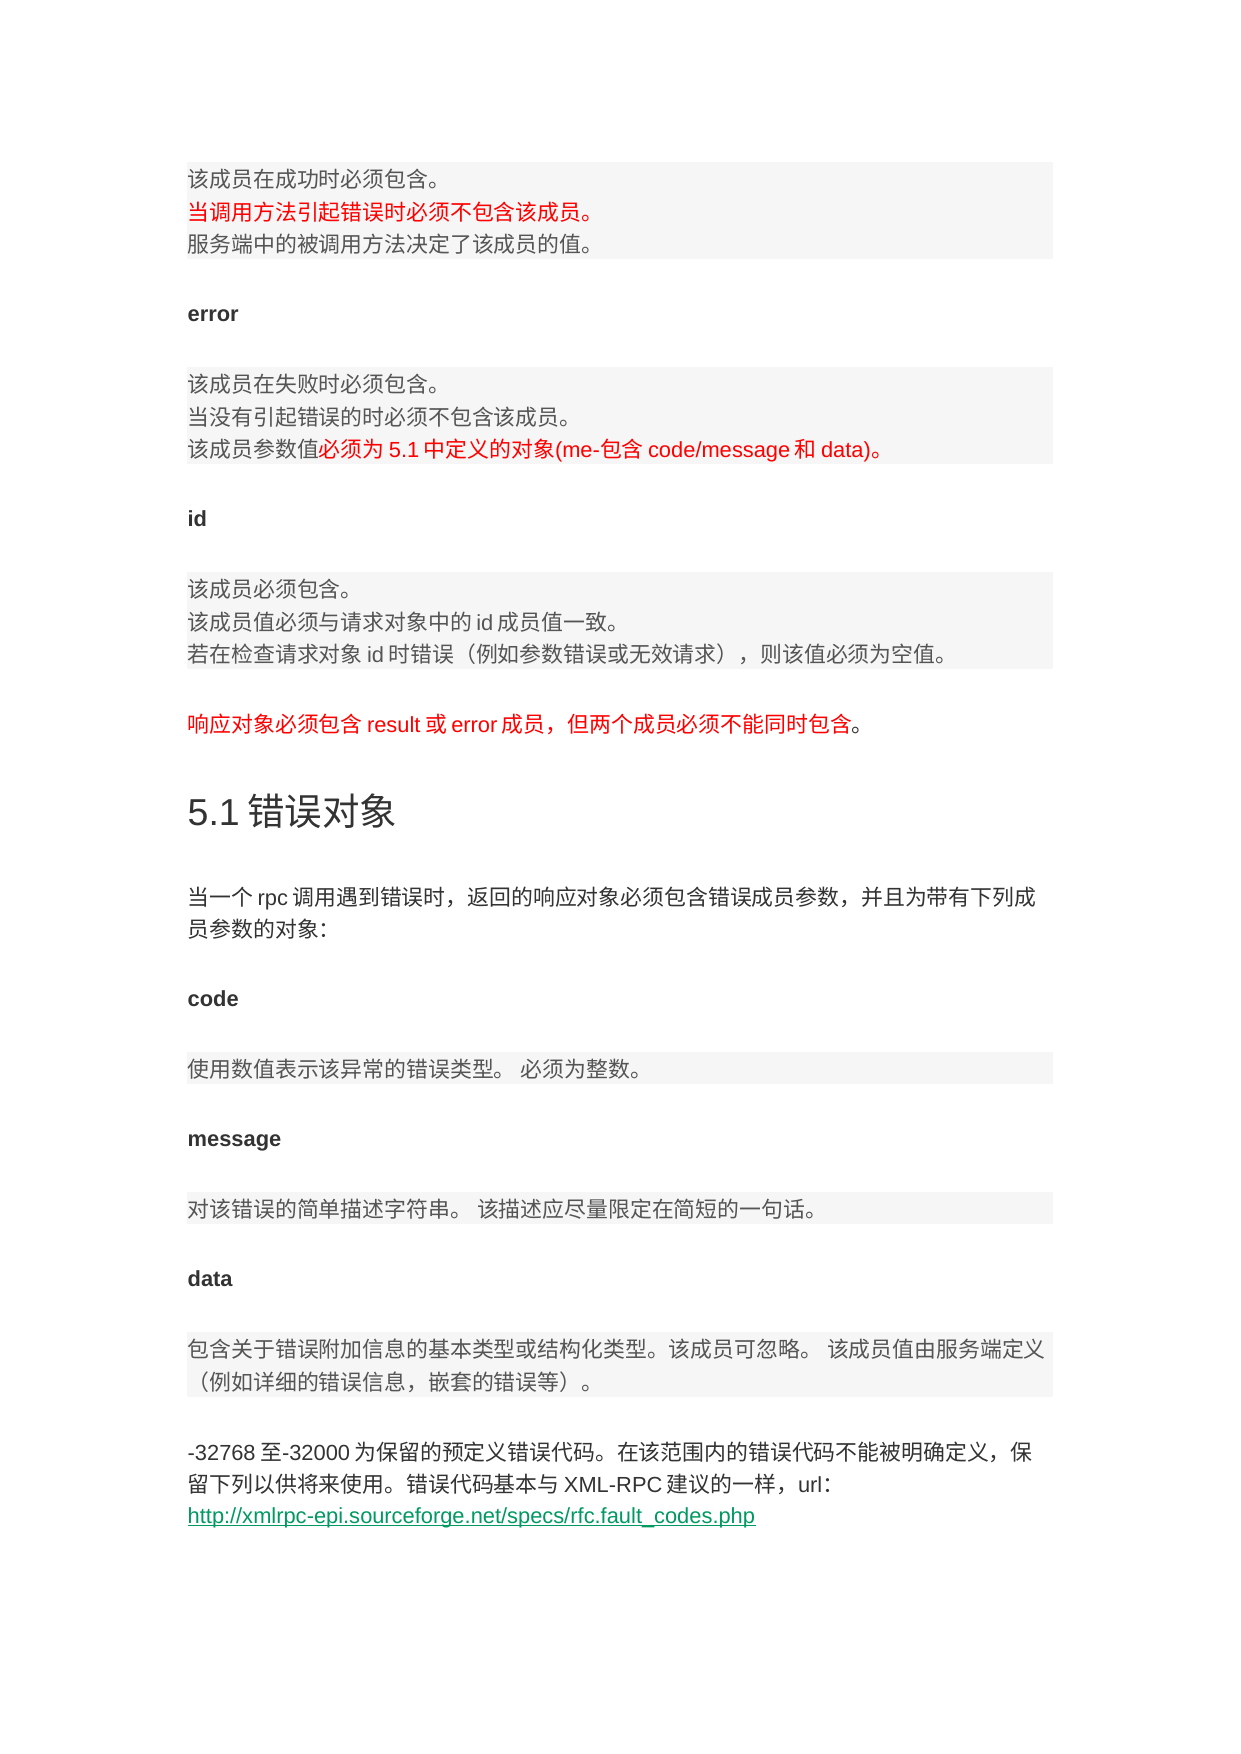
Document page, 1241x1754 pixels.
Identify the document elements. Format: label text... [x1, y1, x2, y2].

text 响应对象必须包含result或error成员，但两个成员必须不能同时包含。 [187, 707, 1053, 739]
text 5.1错误对象 [187, 777, 1053, 842]
text 包含关于错误附加信息的基本类型或结构化类型。该成员可忽略。 该成员值由服务端定义（例如详细的错误信息，嵌套的错误等）。 [187, 1332, 1053, 1397]
text 对该错误的简单描述字符串。 该描述应尽量限定在简短的一句话。 [187, 1192, 1053, 1224]
text 该成员必须包含。 [187, 572, 1053, 604]
text -32768至-32000为保留的预定义错误代码。在该范围内的错误代码不能被明确定义，保留下列以供将来使用。错误代码基本与XML-RPC建议的一样，url： http://xmlrpc-epi.sourceforge.net/specs/rfc.fault_codes.php [187, 1434, 1053, 1532]
text 服务端中的被调用方法决定了该成员的值。 [187, 227, 1053, 259]
text 该成员在成功时必须包含。 [187, 162, 1053, 194]
text error [187, 297, 1053, 329]
text 该成员参数值必须为5.1中定义的对象(me-包含code/message和data)。 [187, 432, 1053, 464]
text message [187, 1122, 1053, 1154]
text 当一个rpc调用遇到错误时，返回的响应对象必须包含错误成员参数，并且为带有下列成员参数的对象： [187, 879, 1053, 944]
text 若在检查请求对象id时错误（例如参数错误或无效请求），则该值必须为空值。 [187, 637, 1053, 669]
text code [187, 982, 1053, 1014]
text 当调用方法引起错误时必须不包含该成员。 [187, 194, 1053, 227]
text id [187, 502, 1053, 534]
text data [187, 1262, 1053, 1294]
text 当没有引起错误的时必须不包含该成员。 [187, 399, 1053, 432]
text 使用数值表示该异常的错误类型。 必须为整数。 [187, 1052, 1053, 1084]
text 该成员在失败时必须包含。 [187, 367, 1053, 399]
text 该成员值必须与请求对象中的id成员值一致。 [187, 604, 1053, 637]
